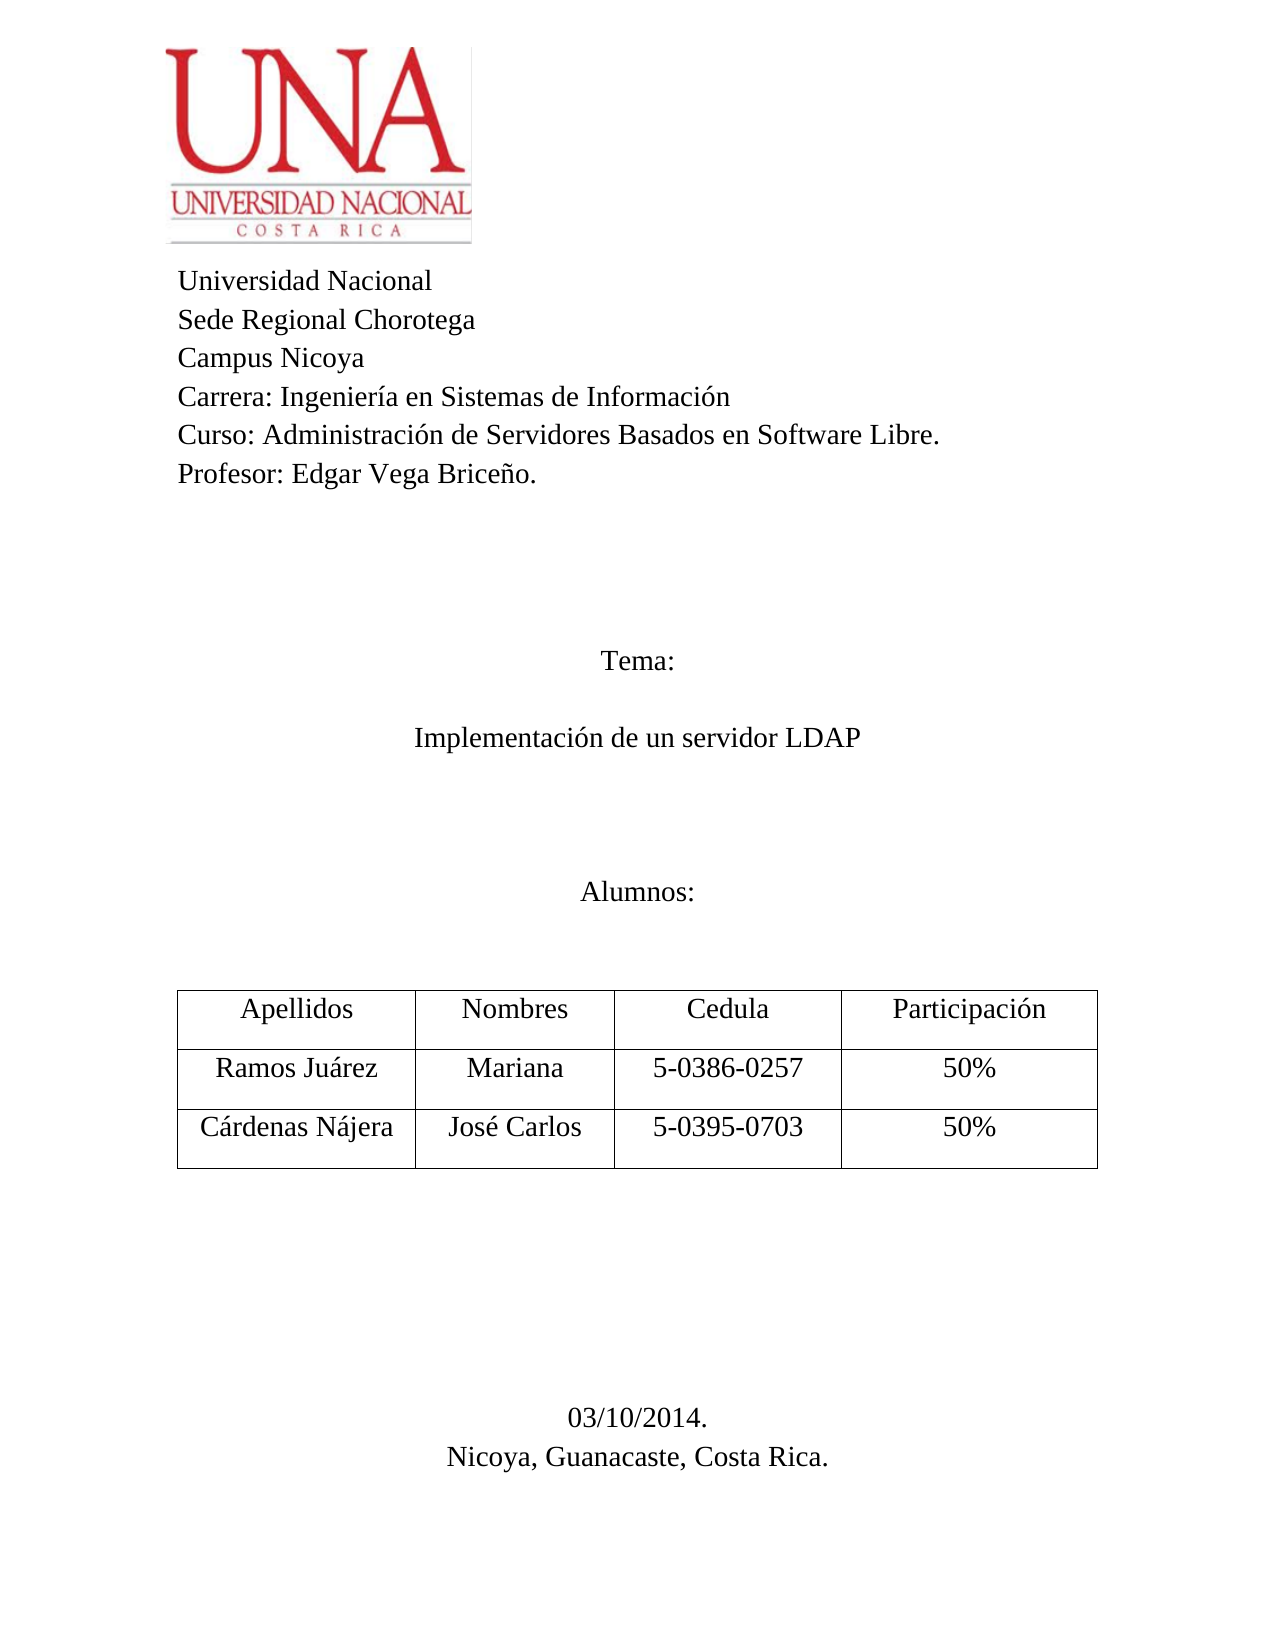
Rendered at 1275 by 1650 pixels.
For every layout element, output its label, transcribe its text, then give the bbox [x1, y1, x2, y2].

text Alumnos: [177, 874, 1098, 908]
table_cell Mariana [416, 1050, 614, 1108]
picture [165, 47, 473, 245]
table_header Cedula [615, 991, 841, 1049]
text Sede Regional Chorotega [177, 302, 1098, 335]
table_cell Ramos Juárez [178, 1050, 415, 1108]
table_cell 50% [842, 1110, 1097, 1168]
table_cell Cárdenas Nájera [178, 1110, 415, 1168]
text Implementación de un servidor LDAP [177, 720, 1098, 754]
text 03/10/2014. [177, 1400, 1098, 1434]
table_cell José Carlos [416, 1110, 614, 1168]
table_cell 5-0395-0703 [615, 1110, 841, 1168]
text Campus Nicoya [177, 340, 1098, 374]
text Carrera: Ingeniería en Sistemas de Información [177, 379, 1098, 412]
text Tema: [177, 643, 1098, 677]
table_header Apellidos [178, 991, 415, 1049]
table_header Nombres [416, 991, 614, 1049]
table_cell 50% [842, 1050, 1097, 1108]
text Curso: Administración de Servidores Basados en Software Libre. [177, 417, 1098, 451]
text Profesor: Edgar Vega Briceño. [177, 456, 1098, 489]
text Universidad Nacional [177, 263, 1098, 297]
table_header Participación [842, 991, 1097, 1049]
text Nicoya, Guanacaste, Costa Rica. [177, 1439, 1098, 1472]
table_cell 5-0386-0257 [615, 1050, 841, 1108]
